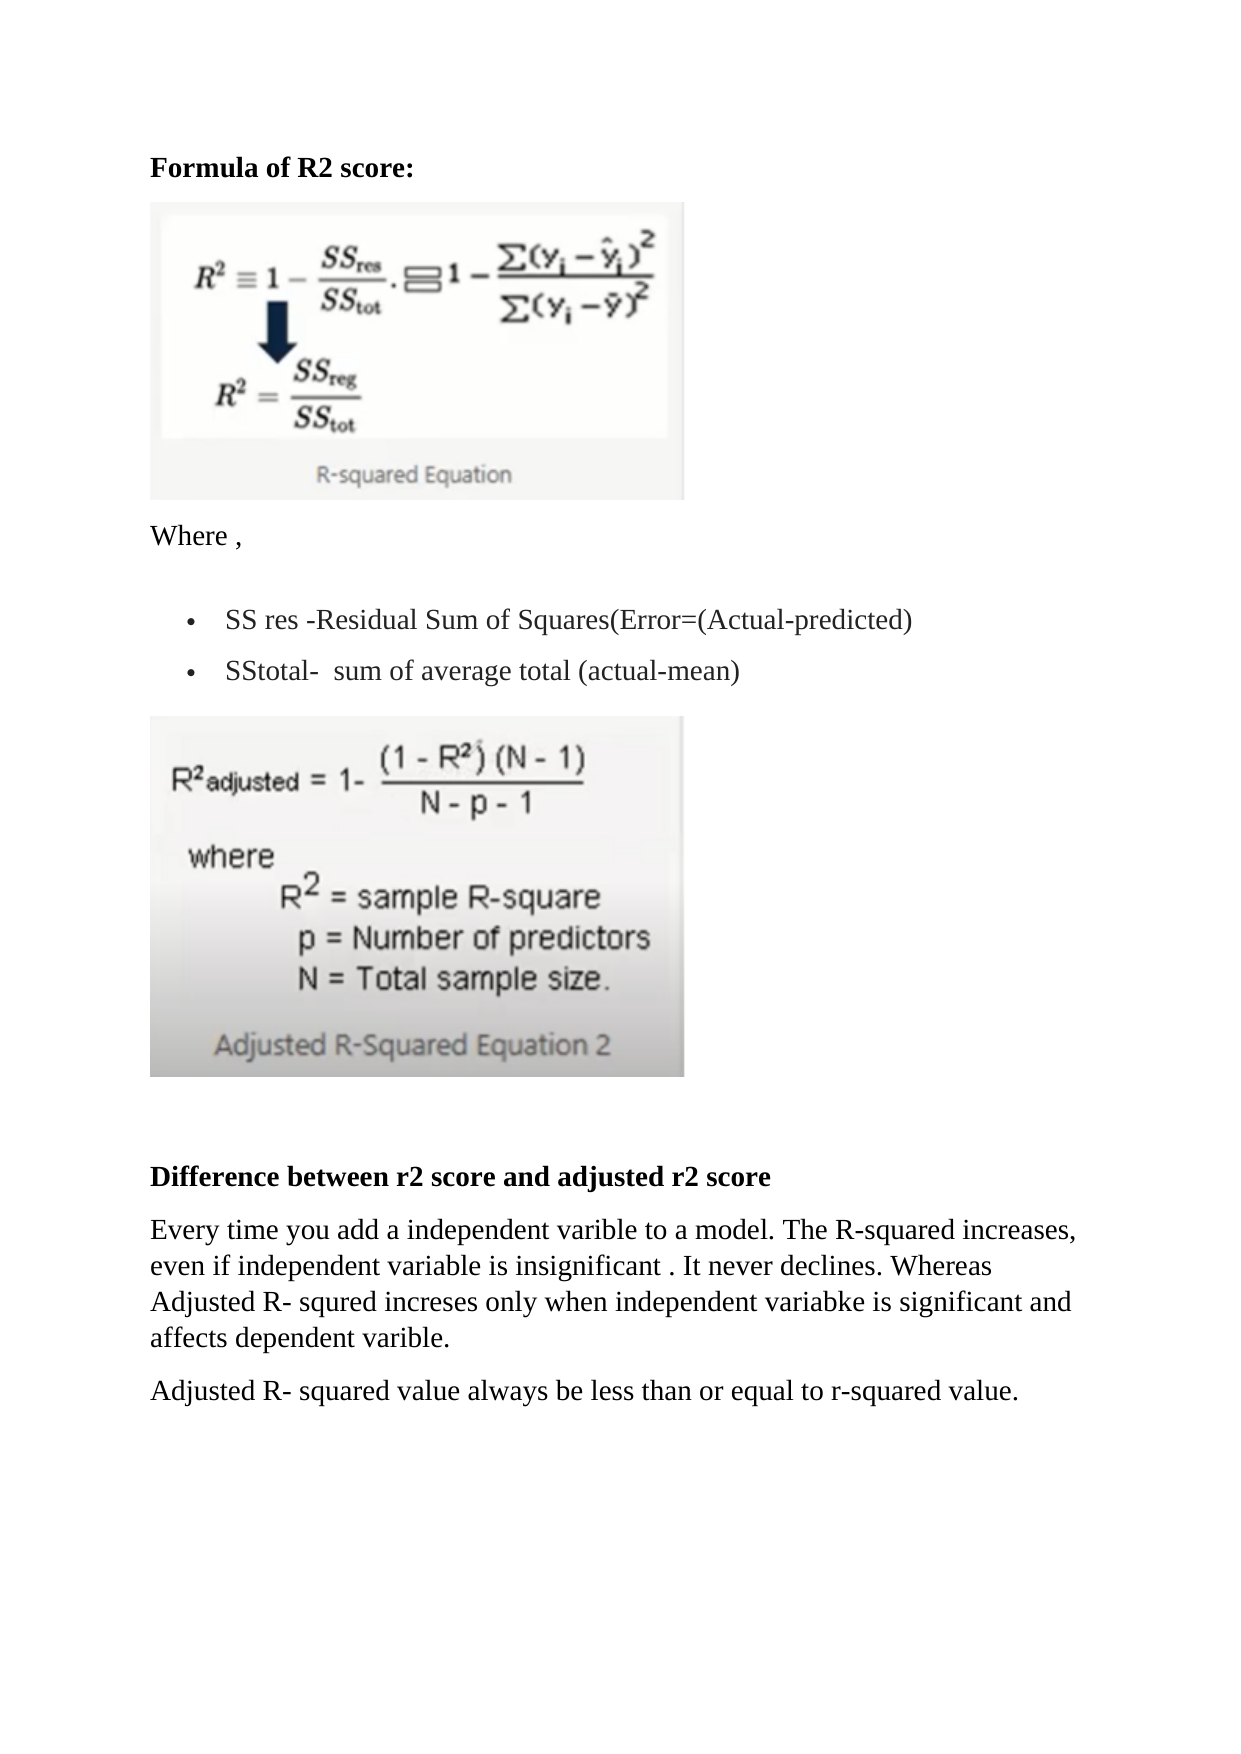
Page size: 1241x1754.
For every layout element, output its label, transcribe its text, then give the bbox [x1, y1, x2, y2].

text Difference between r2 score and adjusted r2 score [150, 1159, 1090, 1193]
text Where , [150, 518, 1090, 552]
list SStotal- sum of average total (actual-mean) [187, 635, 1090, 687]
list SS res -Residual Sum of Squares(Error=(Actual-predicted) [187, 584, 1090, 635]
picture [150, 716, 685, 1077]
text Every time you add a independent varible to a model. The R-squared increases, even if independent variable is insignificant . It never declines. Whereas Adjusted R- squred increses only when independent variabke is significant and affects dependent varible. [150, 1212, 1090, 1354]
picture [150, 202, 685, 500]
text Adjusted R- squared value always be less than or equal to r-squared value. [150, 1373, 1090, 1407]
text Formula of R2 score: [150, 150, 1090, 183]
